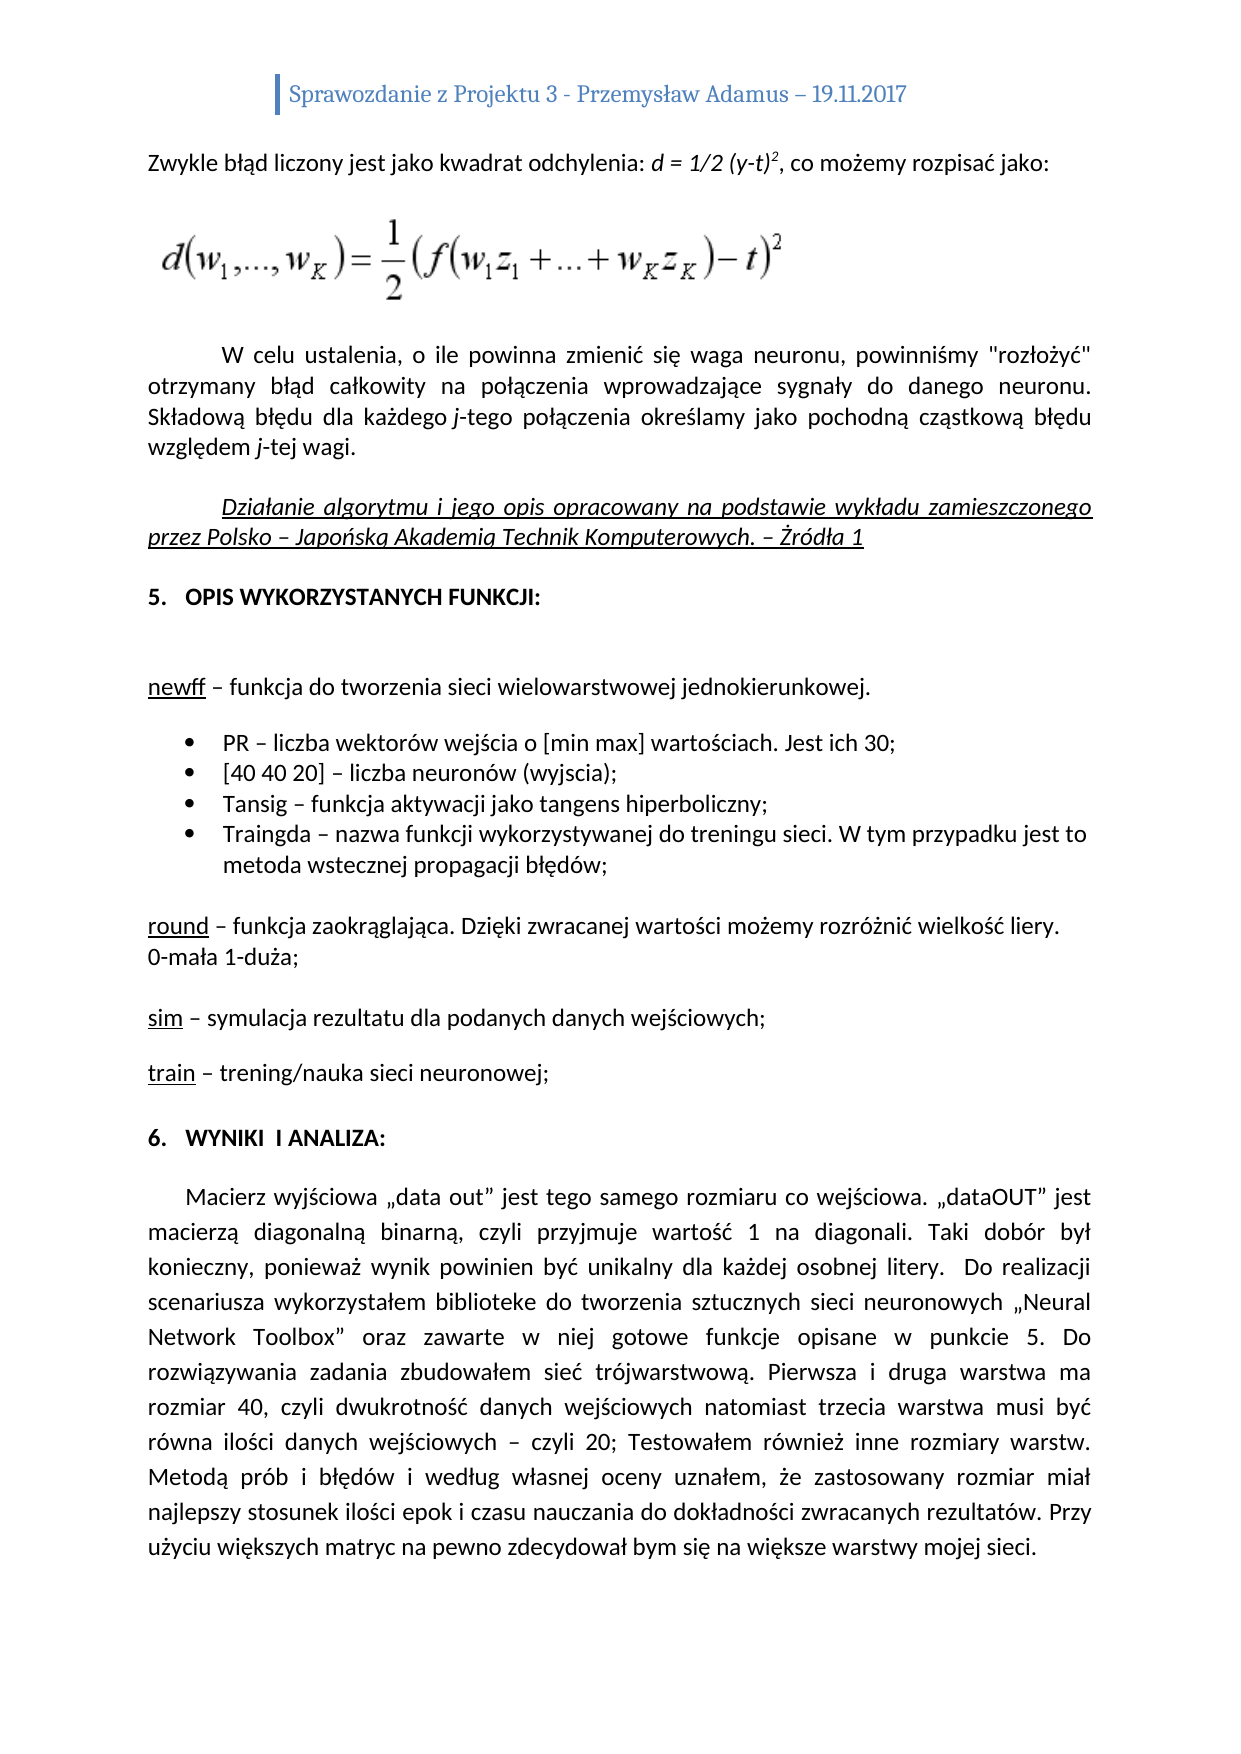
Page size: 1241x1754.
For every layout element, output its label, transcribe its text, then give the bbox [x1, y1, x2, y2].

list Tansig – funkcja aktywacji jako tangens hiperboliczny; [185, 788, 1093, 819]
text newff – funkcja do tworzenia sieci wielowarstwowej jednokierunkowej. [148, 671, 1093, 702]
text round – funkcja zaokrąglająca. Dzięki zwracanej wartości możemy rozróżnić wielkość liery. 0-mała 1-duża; [148, 910, 1093, 971]
text sim – symulacja rezultatu dla podanych danych wejściowych; [148, 1002, 1093, 1032]
list WYNIKI I ANALIZA: [148, 1122, 1093, 1152]
list OPIS WYKORZYSTANYCH FUNKCJI: [148, 581, 1093, 612]
text W celu ustalenia, o ile powinna zmienić się waga neuronu, powinniśmy "rozłożyć" otrzymany błąd całkowity na połączenia wprowadzające sygnały do danego neuronu. Składową błędu dla każdego j-tego połączenia określamy jako pochodną cząstkową błędu względem j-tej wagi. [148, 339, 1093, 462]
text Macierz wyjściowa „data out” jest tego samego rozmiaru co wejściowa. „dataOUT” jest macierzą diagonalną binarną, czyli przyjmuje wartość 1 na diagonali. Taki dobór był konieczny, ponieważ wynik powinien być unikalny dla każdej osobnej litery. Do realizacji scenariusza wykorzystałem biblioteke do tworzenia sztucznych sieci neuronowych „Neural Network Toolbox” oraz zawarte w niej gotowe funkcje opisane w punkcie 5. Do rozwiązywania zadania zbudowałem sieć trójwarstwową. Pierwsza i druga warstwa ma rozmiar 40, czyli dwukrotność danych wejściowych natomiast trzecia warstwa musi być równa ilości danych wejściowych – czyli 20; Testowałem również inne rozmiary warstw. Metodą prób i błędów i według własnej oceny uznałem, że zastosowany rozmiar miał najlepszy stosunek ilości epok i czasu nauczania do dokładności zwracanych rezultatów. Przy użyciu większych matryc na pewno zdecydował bym się na większe warstwy mojej sieci. [148, 1181, 1093, 1562]
list PR – liczba wektorów wejścia o [min max] wartościach. Jest ich 30; [185, 727, 1093, 758]
text Zwykle błąd liczony jest jako kwadrat odchylenia: d = 1/2 (y-t)2, co możemy rozpisać jako: [148, 148, 1093, 178]
picture [147, 207, 792, 311]
text Działanie algorytmu i jego opis opracowany na podstawie wykładu zamieszczonego przez Polsko – Japońską Akademią Technik Komputerowych. – Żródła 1 [148, 491, 1093, 552]
list Traingda – nazwa funkcji wykorzystywanej do treningu sieci. W tym przypadku jest to metoda wstecznej propagacji błędów; [185, 819, 1093, 880]
text train – trening/nauka sieci neuronowej; [148, 1058, 1093, 1088]
list [40 40 20] – liczba neuronów (wyjscia); [185, 758, 1093, 788]
